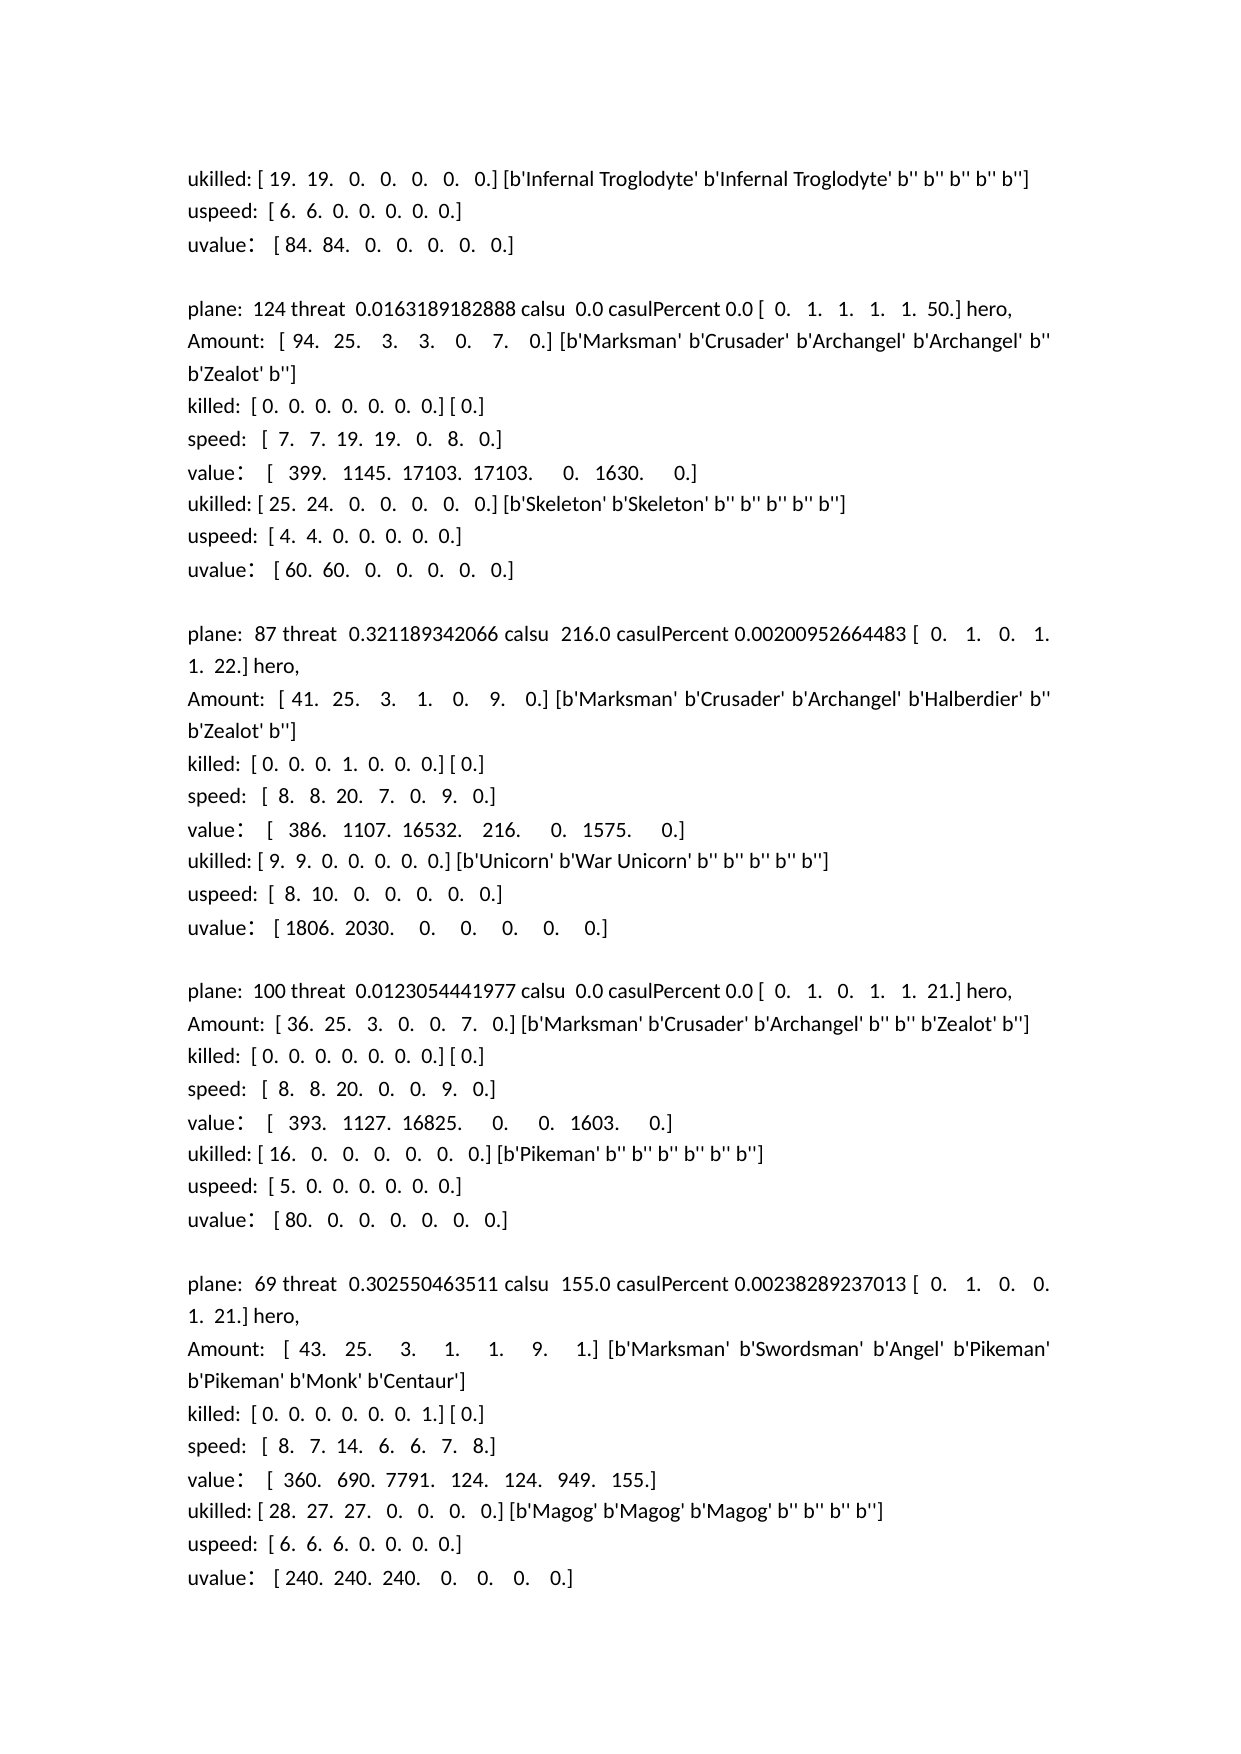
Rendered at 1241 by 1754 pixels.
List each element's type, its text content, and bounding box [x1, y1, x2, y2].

text uspeed: [ 6. 6. 6. 0. 0. 0. 0.] [187, 1527, 1053, 1559]
text uvalue： [ 84. 84. 0. 0. 0. 0. 0.] [187, 227, 1053, 259]
text killed: [ 0. 0. 0. 0. 0. 0. 0.] [ 0.] [187, 1039, 1053, 1072]
text ukilled: [ 9. 9. 0. 0. 0. 0. 0.] [b'Unicorn' b'War Unicorn' b'' b'' b'' b'' b''] [187, 844, 1053, 877]
text Amount: [ 41. 25. 3. 1. 0. 9. 0.] [b'Marksman' b'Crusader' b'Archangel' b'Halberdier' b'' b'Zealot' b''] [187, 682, 1053, 747]
text uspeed: [ 5. 0. 0. 0. 0. 0. 0.] [187, 1169, 1053, 1202]
text value： [ 360. 690. 7791. 124. 124. 949. 155.] [187, 1462, 1053, 1494]
text speed: [ 7. 7. 19. 19. 0. 8. 0.] [187, 422, 1053, 454]
text uspeed: [ 8. 10. 0. 0. 0. 0. 0.] [187, 877, 1053, 909]
text killed: [ 0. 0. 0. 0. 0. 0. 0.] [ 0.] [187, 389, 1053, 422]
text killed: [ 0. 0. 0. 0. 0. 0. 1.] [ 0.] [187, 1397, 1053, 1429]
text Amount: [ 94. 25. 3. 3. 0. 7. 0.] [b'Marksman' b'Crusader' b'Archangel' b'Archangel' b'' b'Zealot' b''] [187, 324, 1053, 389]
text value： [ 399. 1145. 17103. 17103. 0. 1630. 0.] [187, 454, 1053, 487]
text value： [ 393. 1127. 16825. 0. 0. 1603. 0.] [187, 1104, 1053, 1137]
text ukilled: [ 25. 24. 0. 0. 0. 0. 0.] [b'Skeleton' b'Skeleton' b'' b'' b'' b'' b''] [187, 487, 1053, 519]
text Amount: [ 43. 25. 3. 1. 1. 9. 1.] [b'Marksman' b'Swordsman' b'Angel' b'Pikeman' b'Pikeman' b'Monk' b'Centaur'] [187, 1332, 1053, 1397]
text killed: [ 0. 0. 0. 1. 0. 0. 0.] [ 0.] [187, 747, 1053, 779]
text uspeed: [ 6. 6. 0. 0. 0. 0. 0.] [187, 194, 1053, 227]
text value： [ 386. 1107. 16532. 216. 0. 1575. 0.] [187, 812, 1053, 844]
text plane: 87 threat 0.321189342066 calsu 216.0 casulPercent 0.00200952664483 [ 0. 1. 0. 1. 1. 22.] hero, [187, 617, 1053, 682]
text Amount: [ 36. 25. 3. 0. 0. 7. 0.] [b'Marksman' b'Crusader' b'Archangel' b'' b'' b'Zealot' b''] [187, 1007, 1053, 1039]
text uvalue： [ 240. 240. 240. 0. 0. 0. 0.] [187, 1559, 1053, 1592]
text speed: [ 8. 8. 20. 7. 0. 9. 0.] [187, 779, 1053, 812]
text uvalue： [ 80. 0. 0. 0. 0. 0. 0.] [187, 1202, 1053, 1234]
text ukilled: [ 28. 27. 27. 0. 0. 0. 0.] [b'Magog' b'Magog' b'Magog' b'' b'' b'' b''] [187, 1494, 1053, 1527]
text plane: 69 threat 0.302550463511 calsu 155.0 casulPercent 0.00238289237013 [ 0. 1. 0. 0. 1. 21.] hero, [187, 1267, 1053, 1332]
text uvalue： [ 1806. 2030. 0. 0. 0. 0. 0.] [187, 909, 1053, 942]
text uspeed: [ 4. 4. 0. 0. 0. 0. 0.] [187, 519, 1053, 552]
text ukilled: [ 19. 19. 0. 0. 0. 0. 0.] [b'Infernal Troglodyte' b'Infernal Troglodyte' b'' b'' b'' b'' b''] [187, 162, 1053, 194]
text plane: 124 threat 0.0163189182888 calsu 0.0 casulPercent 0.0 [ 0. 1. 1. 1. 1. 50.] hero, [187, 292, 1053, 324]
text speed: [ 8. 7. 14. 6. 6. 7. 8.] [187, 1429, 1053, 1462]
text plane: 100 threat 0.0123054441977 calsu 0.0 casulPercent 0.0 [ 0. 1. 0. 1. 1. 21.] hero, [187, 974, 1053, 1007]
text ukilled: [ 16. 0. 0. 0. 0. 0. 0.] [b'Pikeman' b'' b'' b'' b'' b'' b''] [187, 1137, 1053, 1169]
text uvalue： [ 60. 60. 0. 0. 0. 0. 0.] [187, 552, 1053, 584]
text speed: [ 8. 8. 20. 0. 0. 9. 0.] [187, 1072, 1053, 1104]
